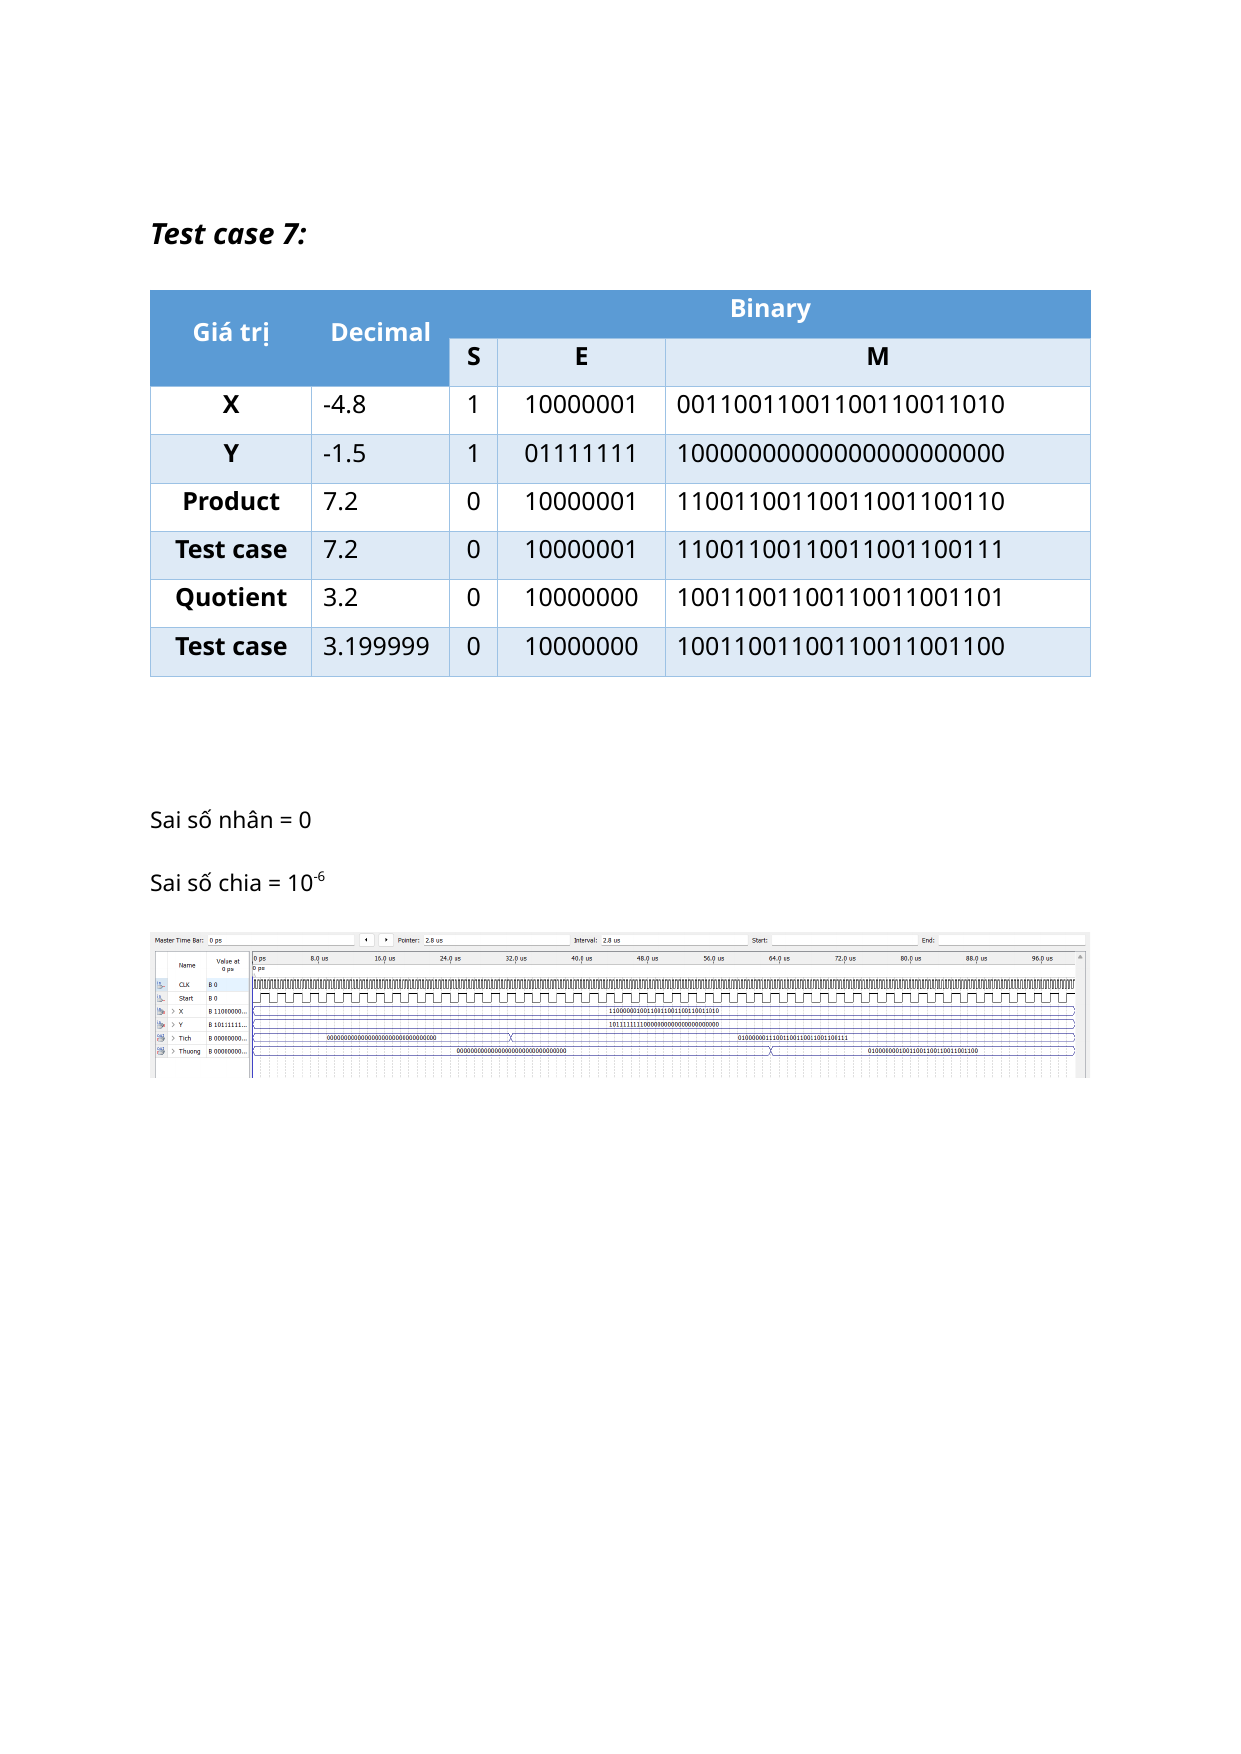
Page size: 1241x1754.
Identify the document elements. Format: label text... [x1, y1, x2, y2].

text Test case 7: [150, 213, 1090, 253]
table_cell 0 [450, 532, 497, 579]
table_cell 0 [450, 628, 497, 676]
table_cell -1.5 [312, 435, 449, 483]
table_cell 7.2 [312, 532, 449, 579]
table_cell 3.2 [312, 580, 449, 627]
table_cell 11001100110011001100111 [666, 532, 1090, 579]
table_header Decimal [312, 291, 449, 386]
table_cell S [450, 339, 497, 386]
table_cell 01111111 [498, 435, 665, 483]
table_cell Test case [151, 532, 311, 579]
table_cell Test case [151, 628, 311, 676]
table_cell 00110011001100110011010 [666, 387, 1090, 434]
table_cell 10000001 [498, 387, 665, 434]
table_cell X [151, 387, 311, 434]
table_cell 3.199999 [312, 628, 449, 676]
picture [150, 932, 1091, 1078]
table_cell 1 [450, 387, 497, 434]
table_cell 10011001100110011001101 [666, 580, 1090, 627]
table_cell 10000000 [498, 628, 665, 676]
table_cell 10000001 [498, 484, 665, 531]
table_cell 0 [450, 580, 497, 627]
table_cell 7.2 [312, 484, 449, 531]
table_cell 10000000000000000000000 [666, 435, 1090, 483]
table_cell -4.8 [312, 387, 449, 434]
table_cell 10000000 [498, 580, 665, 627]
table_cell Quotient [151, 580, 311, 627]
table_cell E [498, 339, 665, 386]
table_cell M [666, 339, 1090, 386]
table_cell Product [151, 484, 311, 531]
table_header Binary [450, 291, 1090, 338]
text Sai số nhân = 0 [150, 804, 1090, 835]
table_cell Y [151, 435, 311, 483]
table_cell 0 [450, 484, 497, 531]
table_cell 1 [450, 435, 497, 483]
text Sai số chia = 10-6 [150, 867, 1090, 898]
table_cell 10000001 [498, 532, 665, 579]
table_header Giá trị [151, 291, 311, 386]
table_cell 11001100110011001100110 [666, 484, 1090, 531]
table_cell 10011001100110011001100 [666, 628, 1090, 676]
